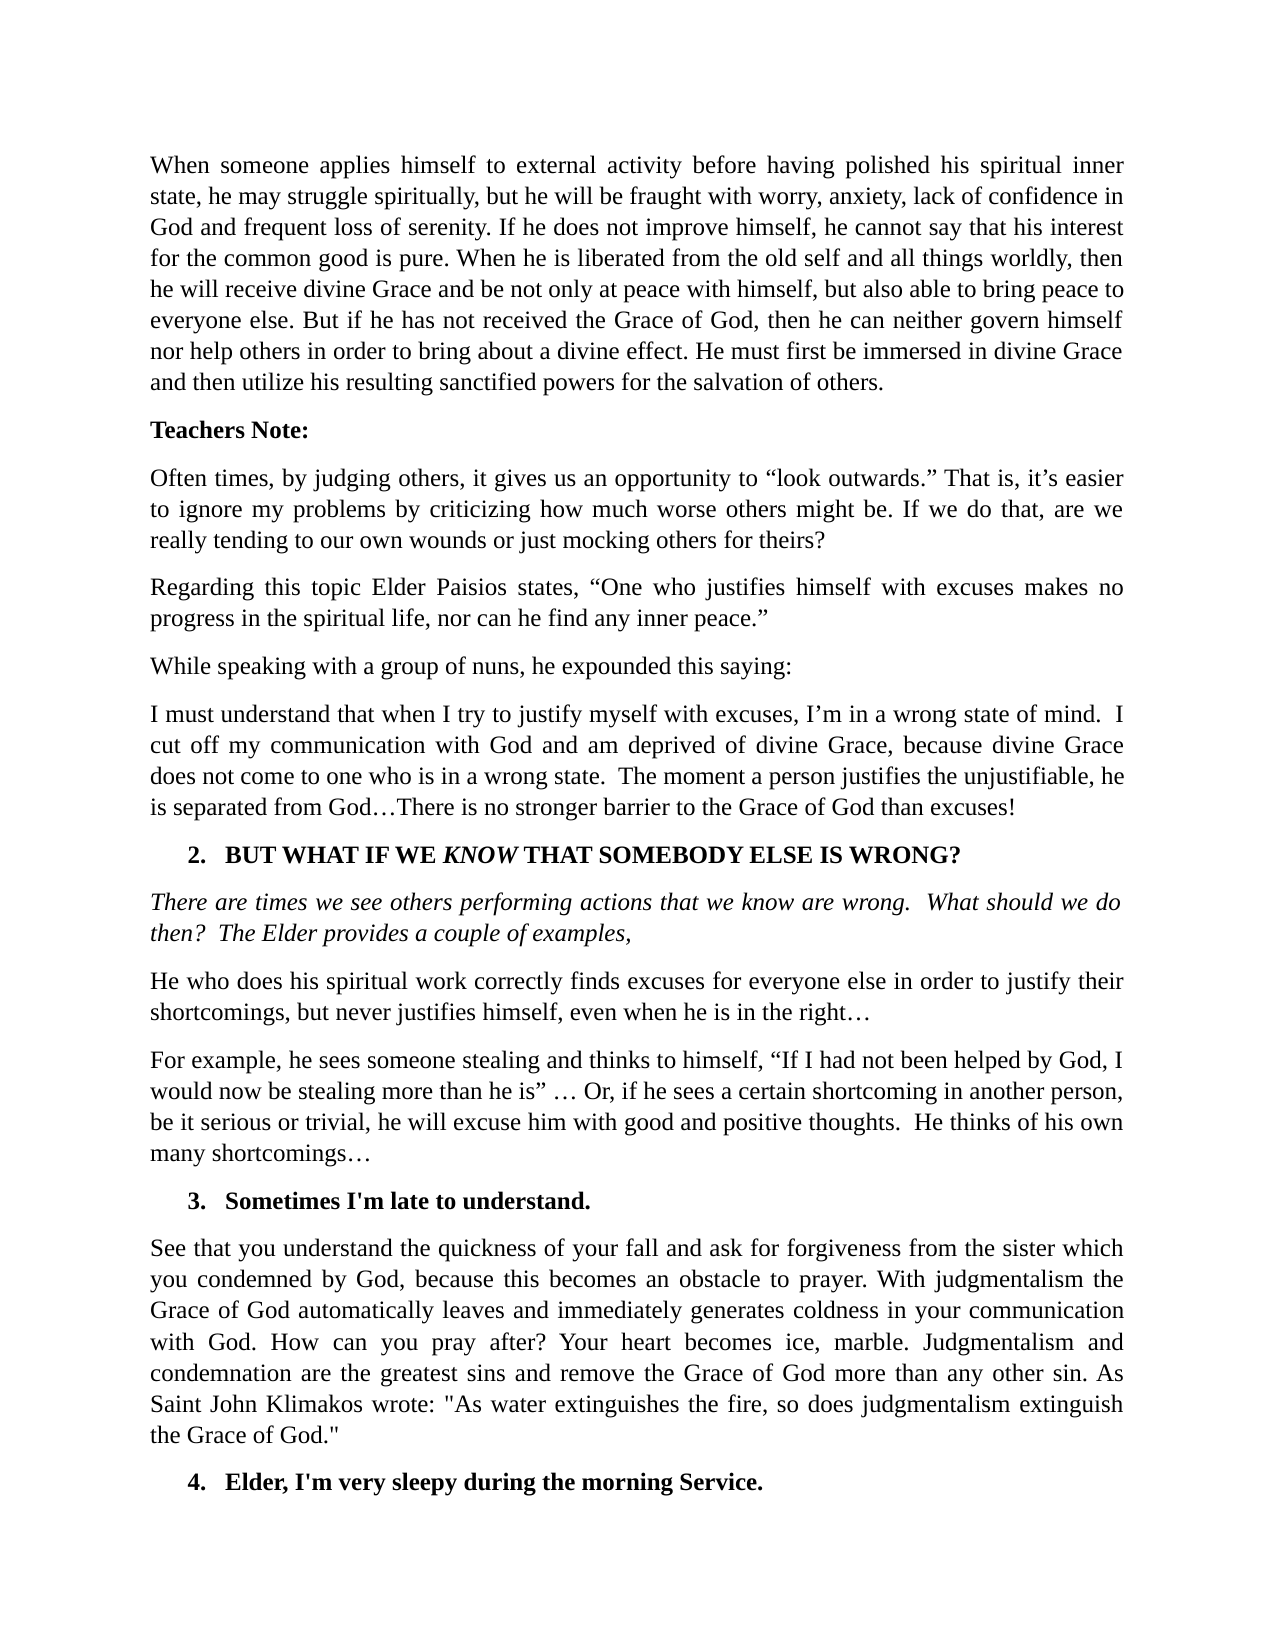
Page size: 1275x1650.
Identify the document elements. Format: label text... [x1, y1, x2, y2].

text While speaking with a group of nuns, he expounded this saying: [150, 651, 1125, 680]
text For example, he sees someone stealing and thinks to himself, “If I had not been helped by God, I would now be stealing more than he is” … Or, if he sees a certain shortcoming in another person, be it serious or trivial, he will excuse him with good and positive thoughts. He thinks of his own many shortcomings… [150, 1045, 1125, 1167]
text See that you understand the quickness of your fall and ask for forgiveness from the sister which you condemned by God, because this becomes an obstacle to prayer. With judgmentalism the Grace of God automatically leaves and immediately generates coldness in your communication with God. How can you pray after? Your heart becomes ice, marble. Judgmentalism and condemnation are the greatest sins and remove the Grace of God more than any other sin. As Saint John Klimakos wrote: "As water extinguishes the fire, so does judgmentalism extinguish the Grace of God." [150, 1233, 1125, 1448]
text Teachers Note: [150, 415, 1125, 444]
list Elder, I'm very sleepy during the morning Service. [187, 1467, 1125, 1496]
list BUT WHAT IF WE KNOW THAT SOMEBODY ELSE IS WRONG? [187, 840, 1125, 868]
text When someone applies himself to external activity before having polished his spiritual inner state, he may struggle spiritually, but he will be fraught with worry, anxiety, lack of confidence in God and frequent loss of serenity. If he does not improve himself, he cannot say that his interest for the common good is pure. When he is liberated from the old self and all things worldly, then he will receive divine Grace and be not only at peace with himself, but also able to bring peace to everyone else. But if he has not received the Grace of God, then he can neither govern himself nor help others in order to bring about a divine effect. He must first be immersed in divine Grace and then utilize his resulting sanctified powers for the salvation of others. [150, 150, 1125, 396]
text I must understand that when I try to justify myself with excuses, I’m in a wrong state of mind. I cut off my communication with God and am deprived of divine Grace, because divine Grace does not come to one who is in a wrong state. The moment a person justifies the unjustifiable, he is separated from God…There is no stronger barrier to the Grace of God than excuses! [150, 699, 1125, 821]
text Often times, by judging others, it gives us an opportunity to “look outwards.” That is, it’s easier to ignore my problems by criticizing how much worse others might be. If we do that, are we really tending to our own wounds or just mocking others for theirs? [150, 463, 1125, 553]
text Regarding this topic Elder Paisios states, “One who justifies himself with excuses makes no progress in the spiritual life, nor can he find any inner peace.” [150, 572, 1125, 632]
text He who does his spiritual work correctly finds excuses for everyone else in order to justify their shortcomings, but never justifies himself, even when he is in the right… [150, 966, 1125, 1026]
text There are times we see others performing actions that we know are wrong. What should we do then? The Elder provides a couple of examples, [150, 887, 1125, 947]
list Sometimes I'm late to understand. [187, 1186, 1125, 1214]
